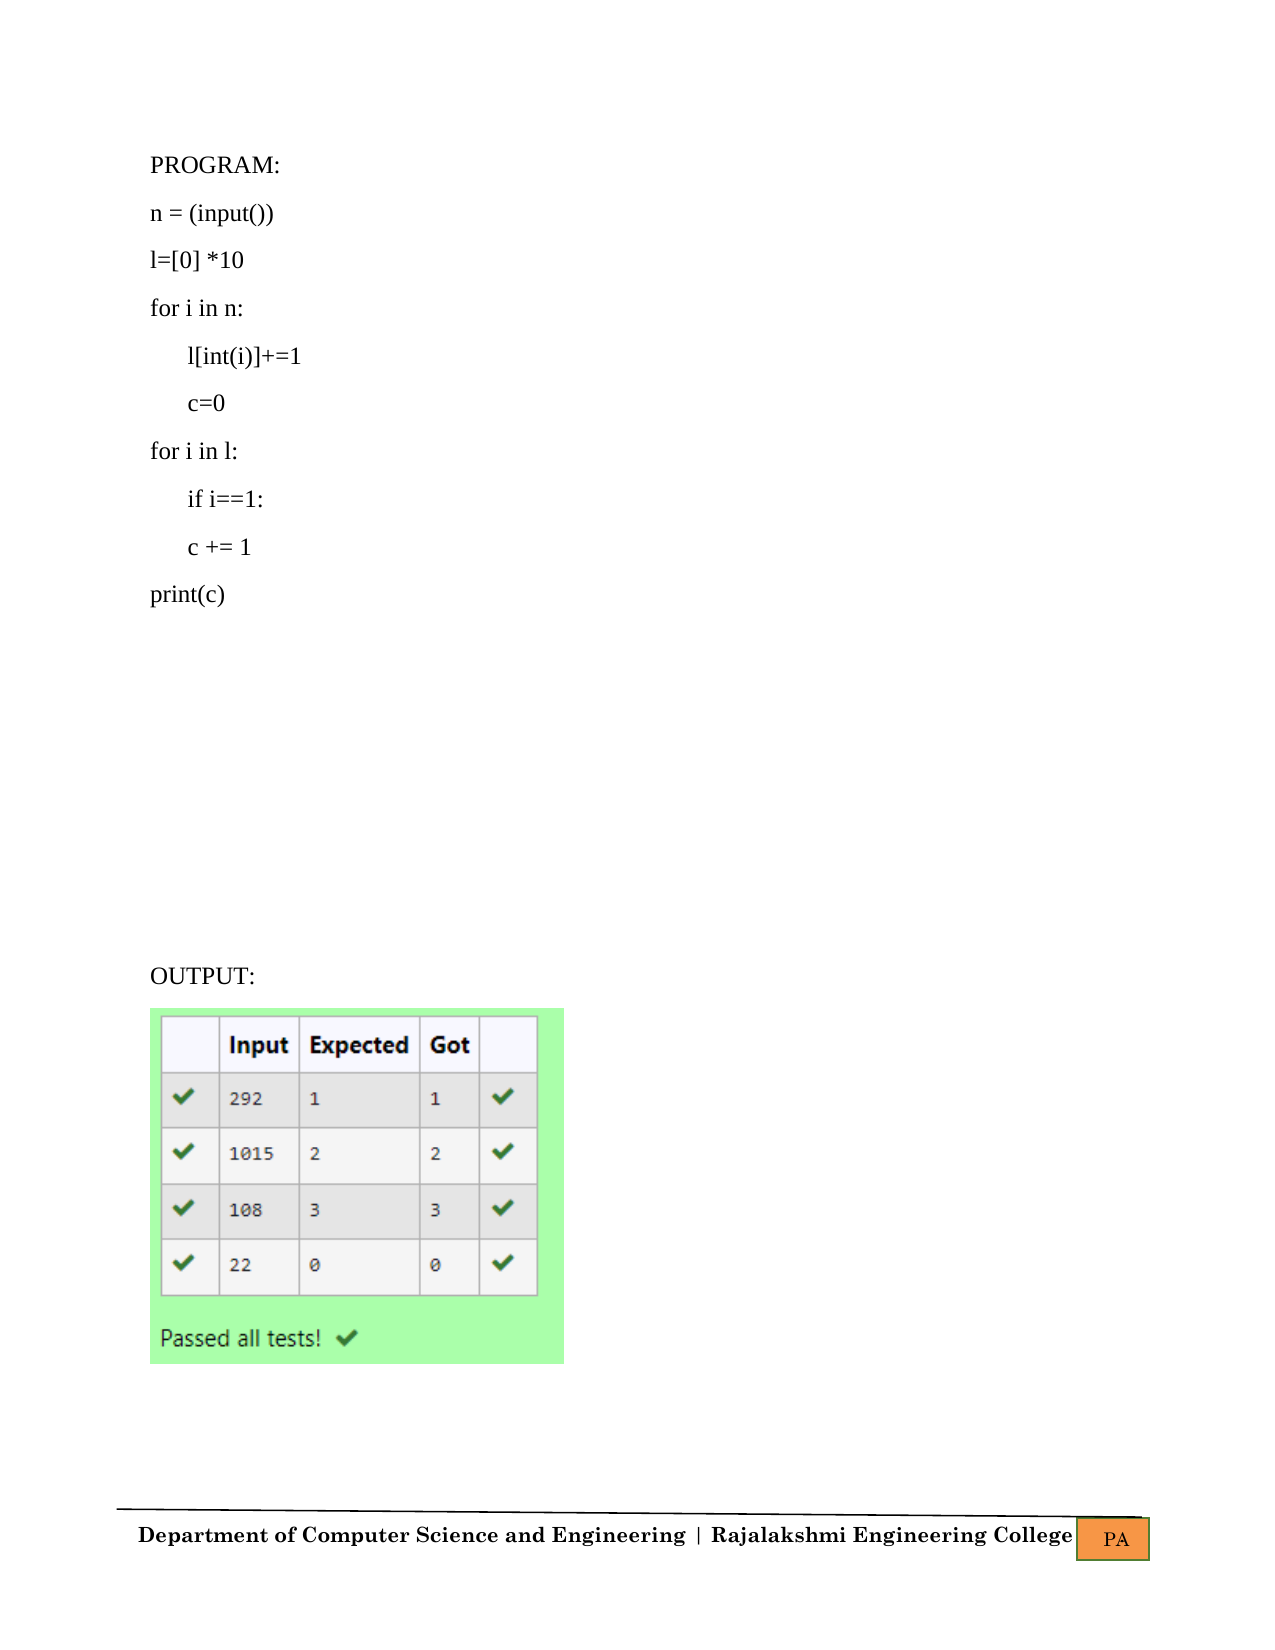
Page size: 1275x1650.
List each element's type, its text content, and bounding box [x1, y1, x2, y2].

picture [150, 1008, 564, 1364]
text for i in l: [150, 436, 1125, 465]
text OUTPUT: [150, 961, 1125, 990]
text for i in n: [150, 293, 1125, 322]
text PROGRAM: [150, 150, 1125, 179]
text print(c) [150, 579, 1125, 608]
text l=[0] *10 [150, 245, 1125, 274]
text n = (input()) [150, 198, 1125, 226]
text l[int(i)]+=1 [150, 341, 1125, 369]
text c=0 [150, 388, 1125, 417]
text c += 1 [150, 532, 1125, 560]
text if i==1: [150, 484, 1125, 513]
